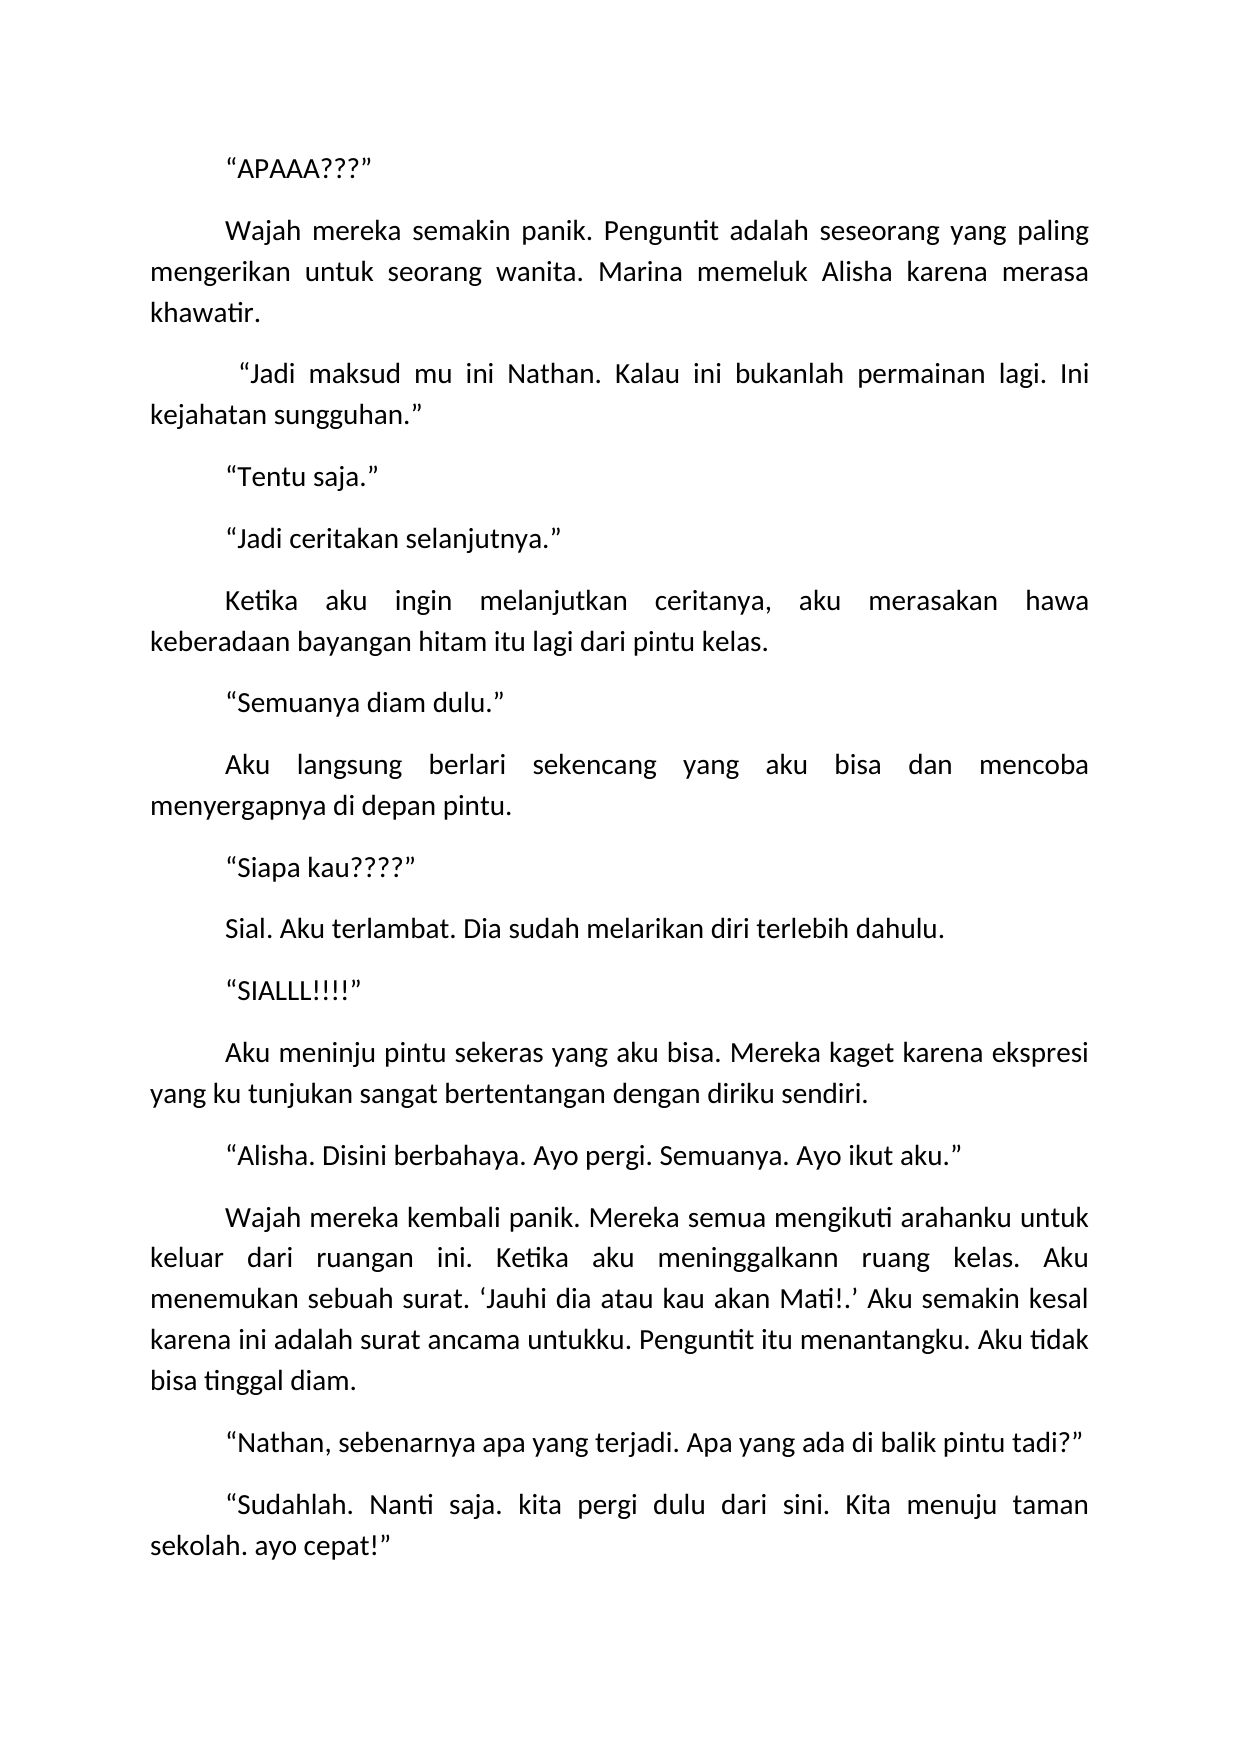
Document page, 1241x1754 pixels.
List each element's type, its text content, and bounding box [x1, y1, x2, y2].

text “Sudahlah. Nanti saja. kita pergi dulu dari sini. Kita menuju taman sekolah. ayo cepat!” [150, 1486, 1090, 1562]
text “Jadi maksud mu ini Nathan. Kalau ini bukanlah permainan lagi. Ini kejahatan sungguhan.” [150, 355, 1090, 432]
text Aku meninju pintu sekeras yang aku bisa. Mereka kaget karena ekspresi yang ku tunjukan sangat bertentangan dengan diriku sendiri. [150, 1034, 1090, 1111]
text “Alisha. Disini berbahaya. Ayo pergi. Semuanya. Ayo ikut aku.” [150, 1137, 1090, 1172]
text Aku langsung berlari sekencang yang aku bisa dan mencoba menyergapnya di depan pintu. [150, 746, 1090, 823]
text “Siapa kau????” [150, 849, 1090, 884]
text “Semuanya diam dulu.” [150, 684, 1090, 720]
text Sial. Aku terlambat. Dia sudah melarikan diri terlebih dahulu. [150, 911, 1090, 946]
text “APAAA???” [150, 150, 1090, 186]
text “Nathan, sebenarnya apa yang terjadi. Apa yang ada di balik pintu tadi?” [150, 1424, 1090, 1460]
text “Tentu saja.” [150, 458, 1090, 494]
text “SIALLL!!!!” [150, 972, 1090, 1008]
text Ketika aku ingin melanjutkan ceritanya, aku merasakan hawa keberadaan bayangan hitam itu lagi dari pintu kelas. [150, 582, 1090, 658]
text “Jadi ceritakan selanjutnya.” [150, 520, 1090, 556]
text Wajah mereka kembali panik. Mereka semua mengikuti arahanku untuk keluar dari ruangan ini. Ketika aku meninggalkann ruang kelas. Aku menemukan sebuah surat. ‘Jauhi dia atau kau akan Mati!.’ Aku semakin kesal karena ini adalah surat ancama untukku. Penguntit itu menantangku. Aku tidak bisa tinggal diam. [150, 1199, 1090, 1398]
text Wajah mereka semakin panik. Penguntit adalah seseorang yang paling mengerikan untuk seorang wanita. Marina memeluk Alisha karena merasa khawatir. [150, 212, 1090, 329]
